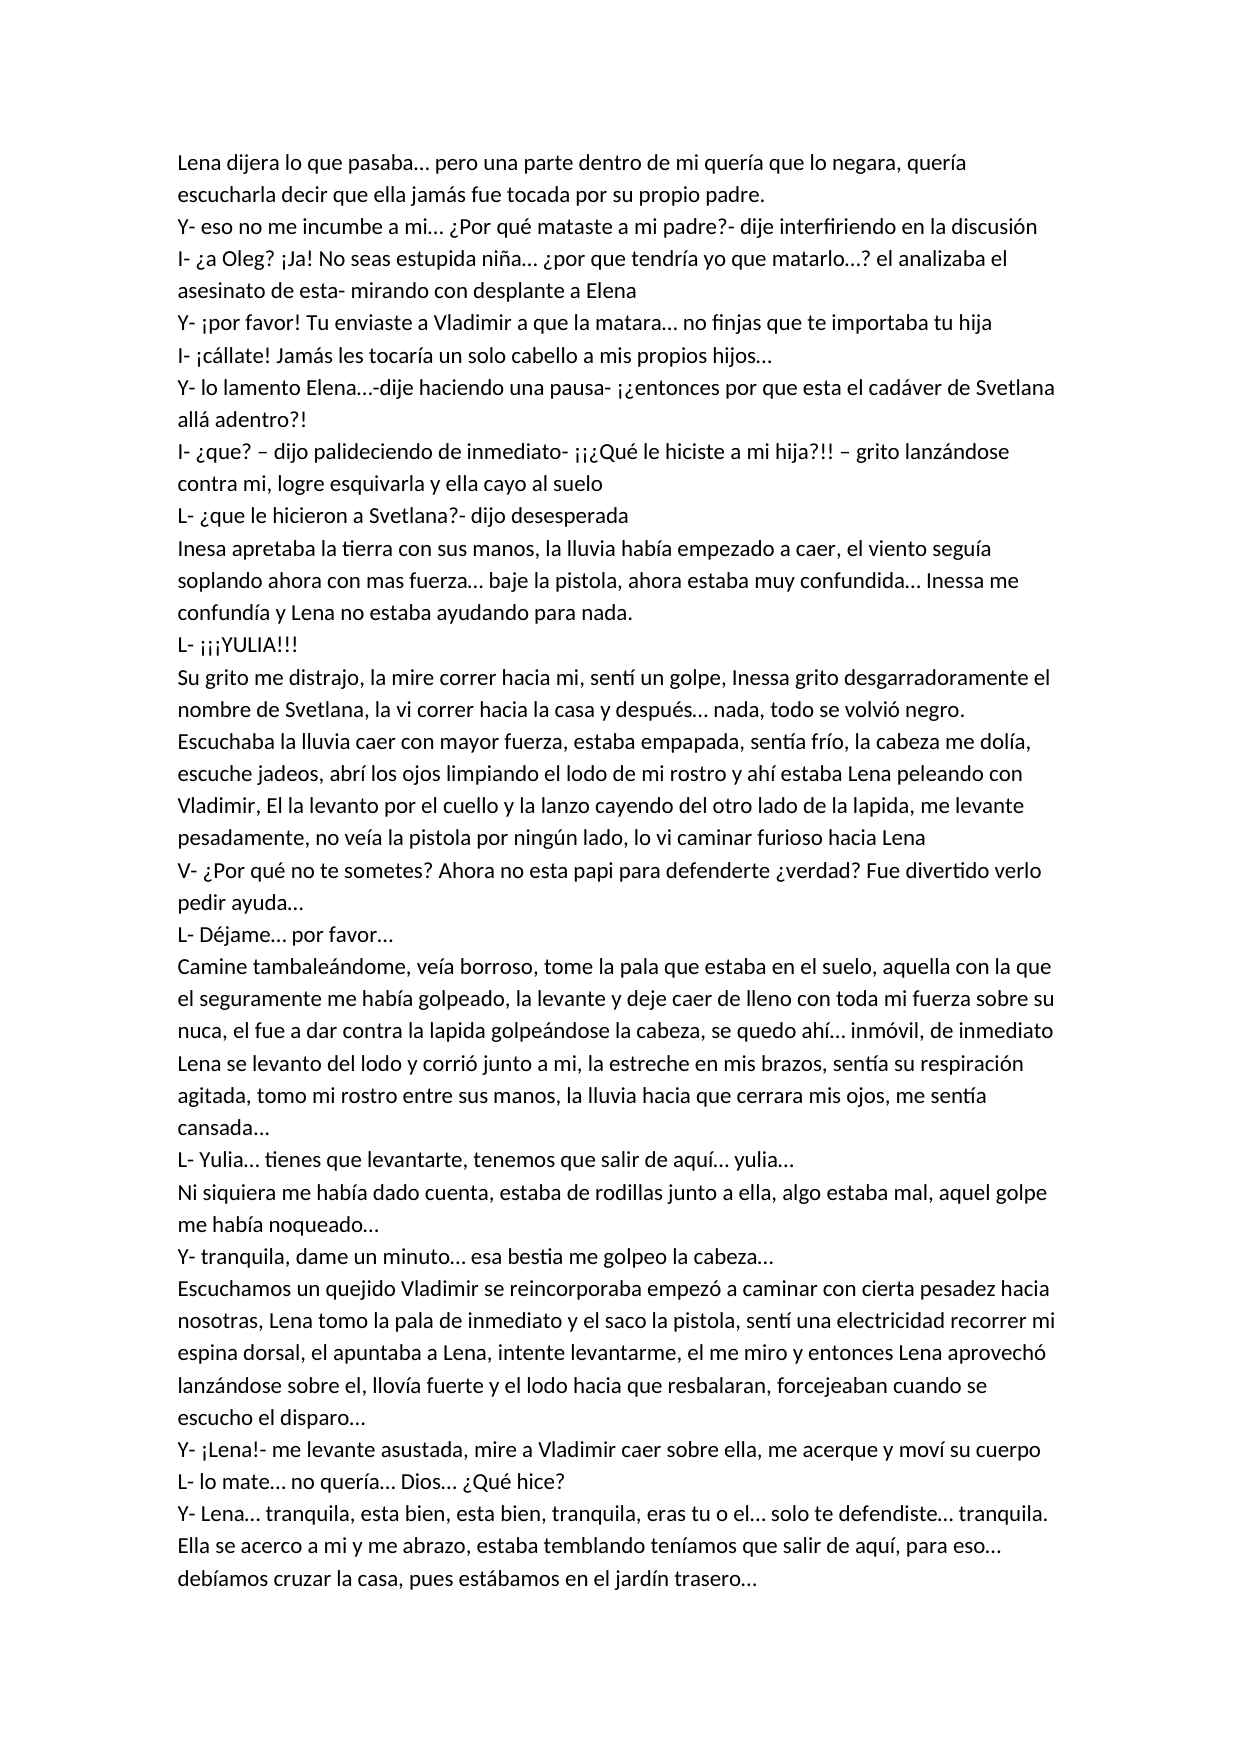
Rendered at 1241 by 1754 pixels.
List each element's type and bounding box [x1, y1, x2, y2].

text [177, 148, 1063, 1592]
